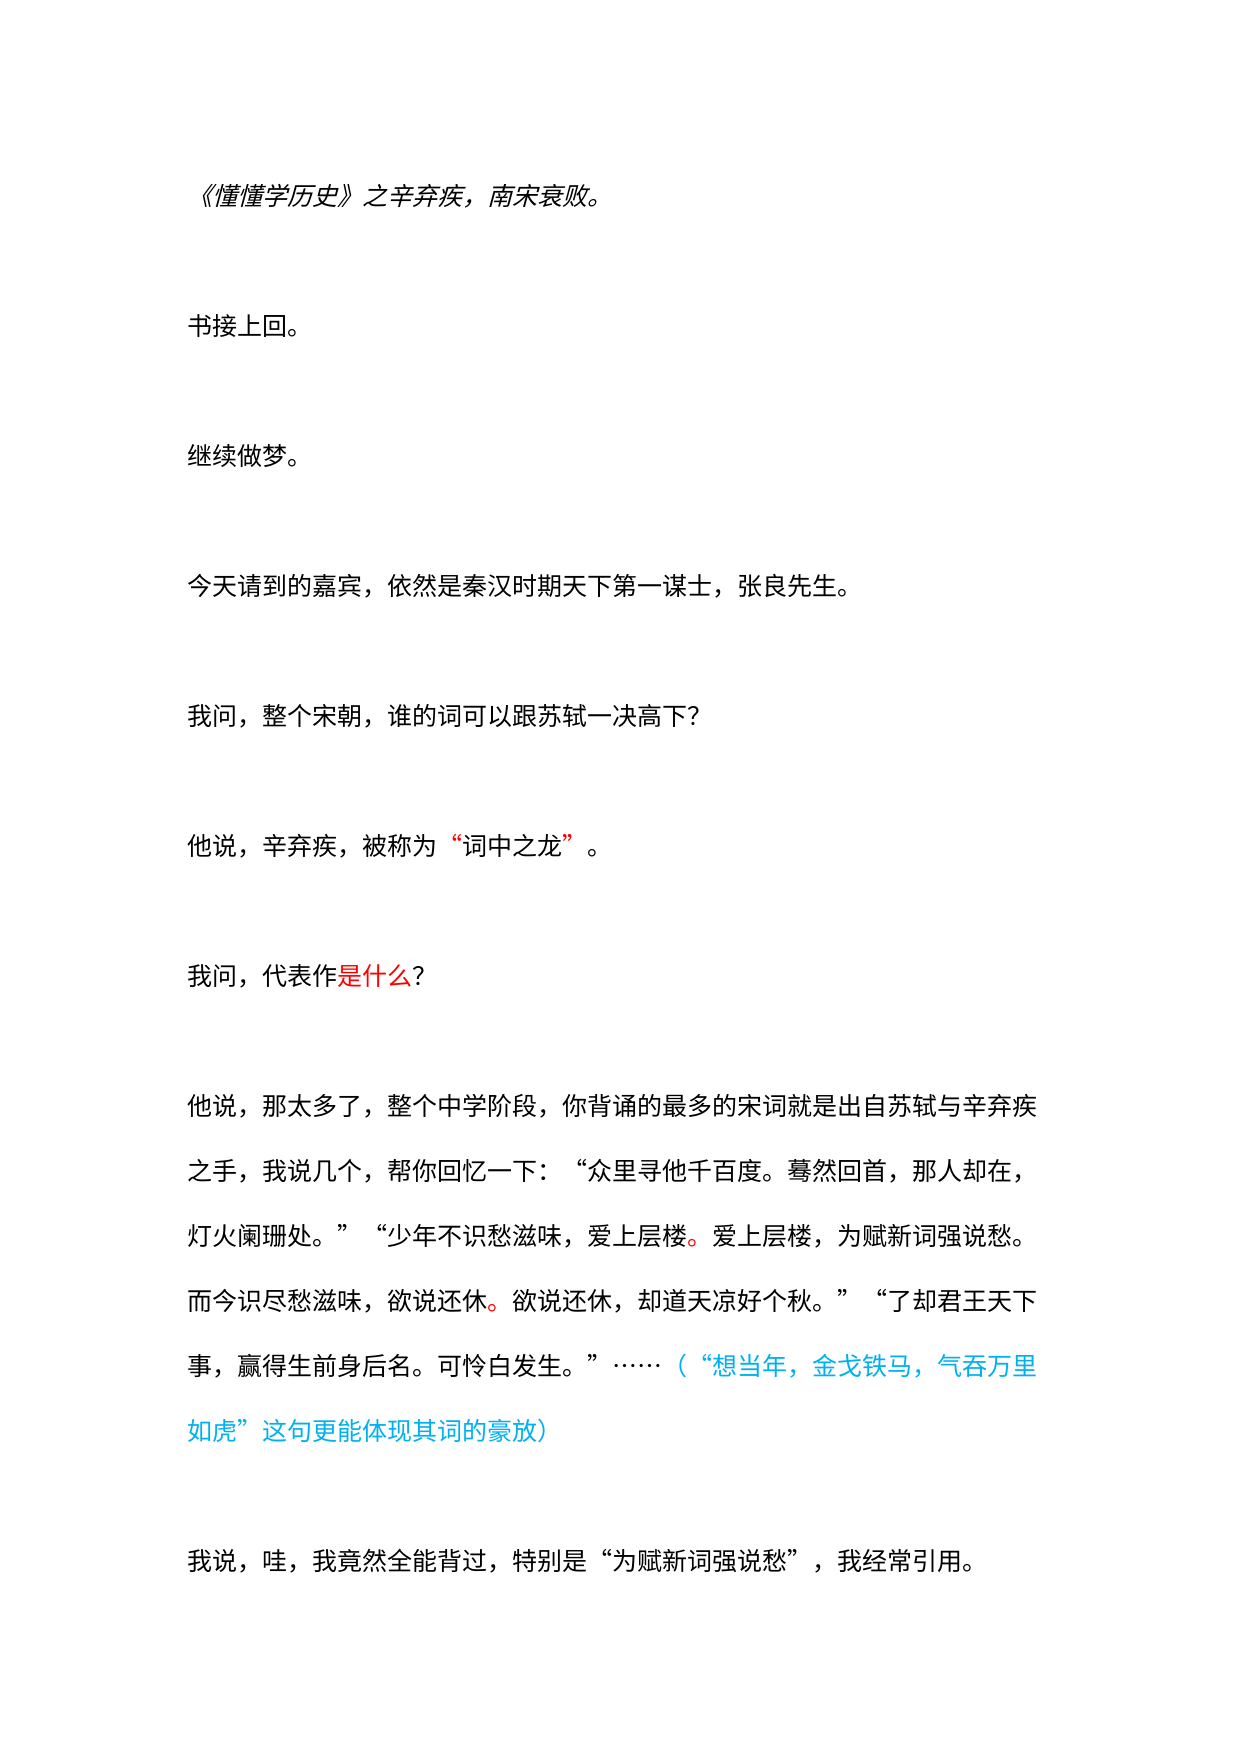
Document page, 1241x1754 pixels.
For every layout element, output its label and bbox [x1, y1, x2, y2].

text [187, 162, 1053, 1592]
